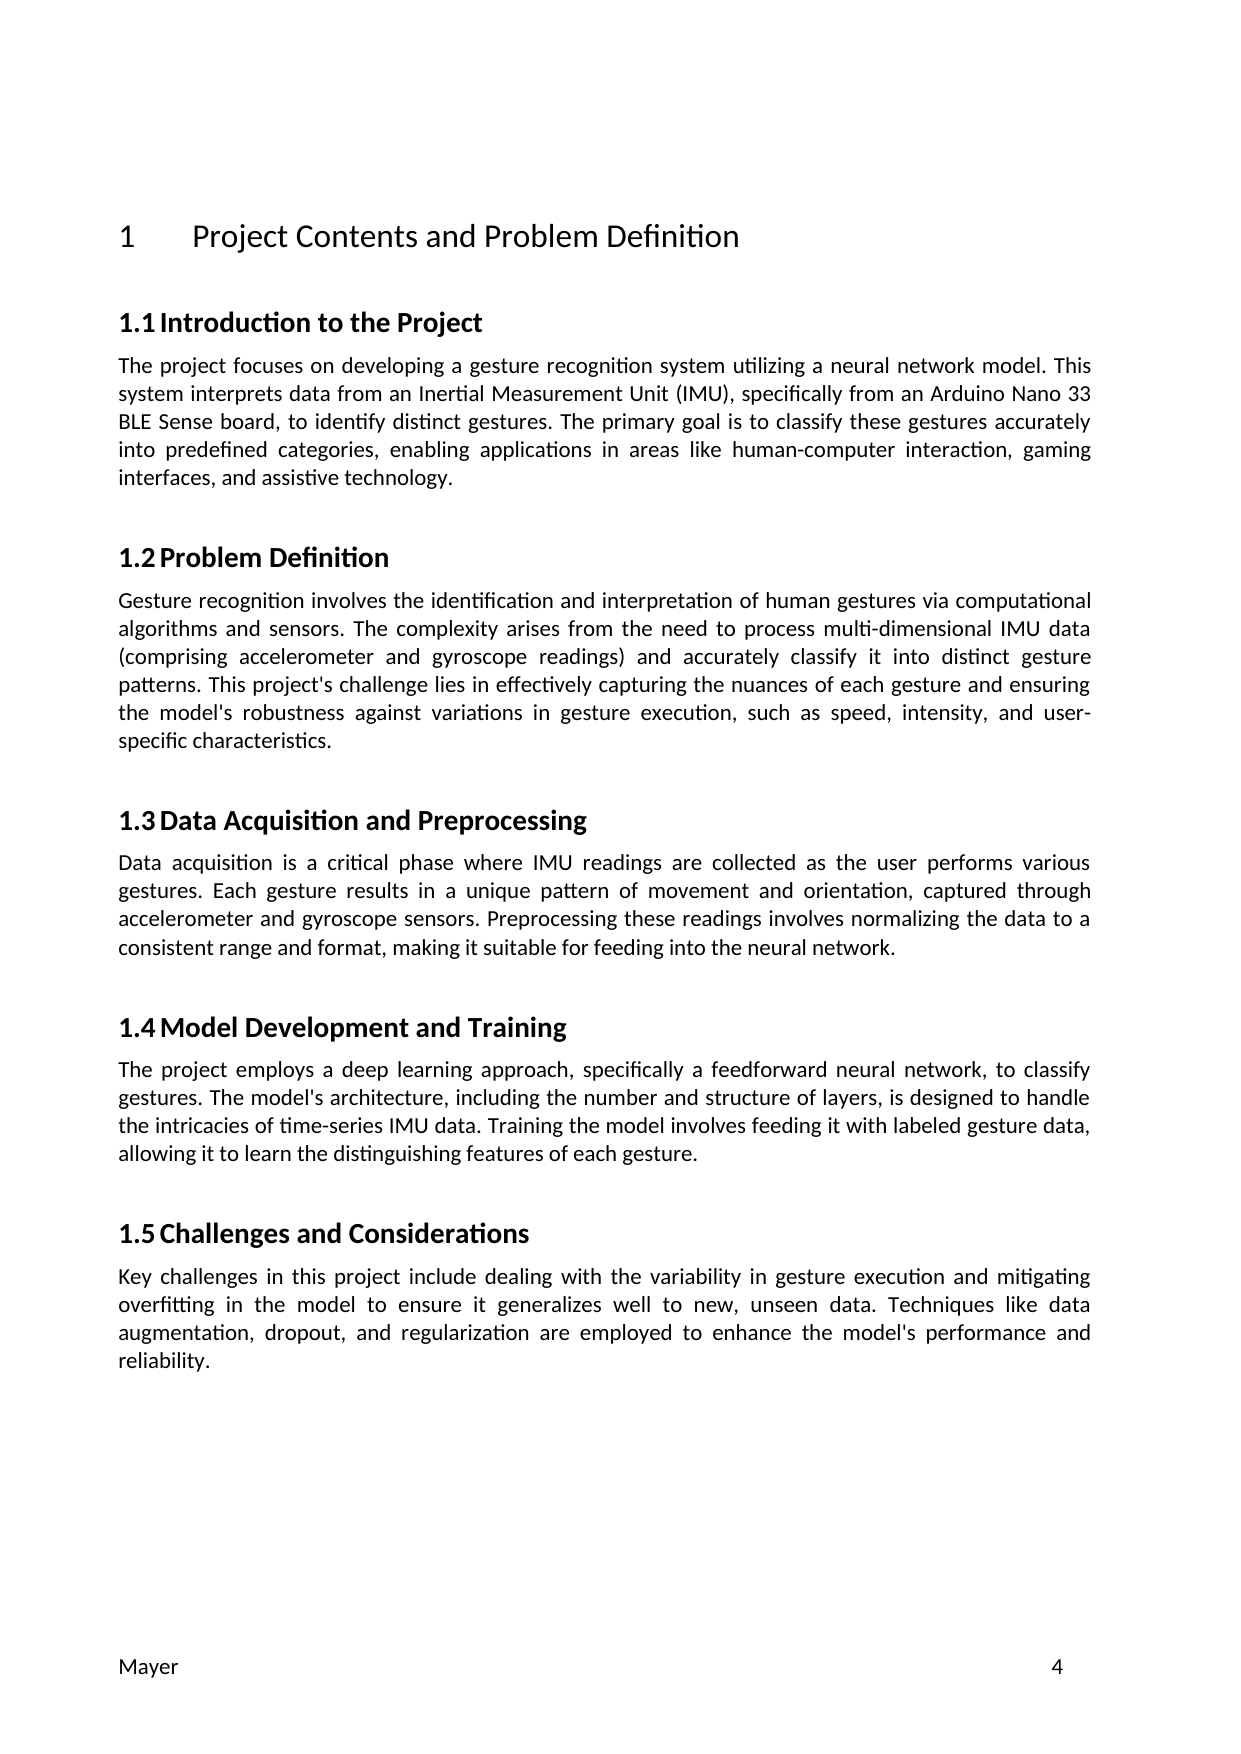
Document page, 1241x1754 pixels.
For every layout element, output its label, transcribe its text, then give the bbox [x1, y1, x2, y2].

subtitle Model Development and Training [118, 1014, 1093, 1043]
subtitle Challenges and Considerations [118, 1220, 1093, 1249]
subtitle Problem Definition [118, 544, 1093, 573]
subtitle Data Acquisition and Preprocessing [118, 807, 1093, 836]
text The project focuses on developing a gesture recognition system utilizing a neural network model. This system interprets data from an Inertial Measurement Unit (IMU), specifically from an Arduino Nano 33 BLE Sense board, to identify distinct gestures. The primary goal is to classify these gestures accurately into predefined categories, enabling applications in areas like human-computer interaction, gaming interfaces, and assistive technology. [118, 351, 1093, 491]
text The project employs a deep learning approach, specifically a feedforward neural network, to classify gestures. The model's architecture, including the number and structure of layers, is designed to handle the intricacies of time-series IMU data. Training the model involves feeding it with labeled gesture data, allowing it to learn the distinguishing features of each gesture. [118, 1055, 1093, 1167]
subtitle Introduction to the Project [118, 309, 1093, 338]
subtitle Project Contents and Problem Definition [118, 216, 1093, 256]
text Gesture recognition involves the identification and interpretation of human gestures via computational algorithms and sensors. The complexity arises from the need to process multi-dimensional IMU data (comprising accelerometer and gyroscope readings) and accurately classify it into distinct gesture patterns. This project's challenge lies in effectively capturing the nuances of each gesture and ensuring the model's robustness against variations in gesture execution, such as speed, intensity, and user-specific characteristics. [118, 586, 1093, 754]
text Data acquisition is a critical phase where IMU readings are collected as the user performs various gestures. Each gesture results in a unique pattern of movement and orientation, captured through accelerometer and gyroscope sensors. Preprocessing these readings involves normalizing the data to a consistent range and format, making it suitable for feeding into the neural network. [118, 848, 1093, 961]
text Key challenges in this project include dealing with the variability in gesture execution and mitigating overfitting in the model to ensure it generalizes well to new, unseen data. Techniques like data augmentation, dropout, and regularization are employed to enhance the model's performance and reliability. [118, 1262, 1093, 1374]
